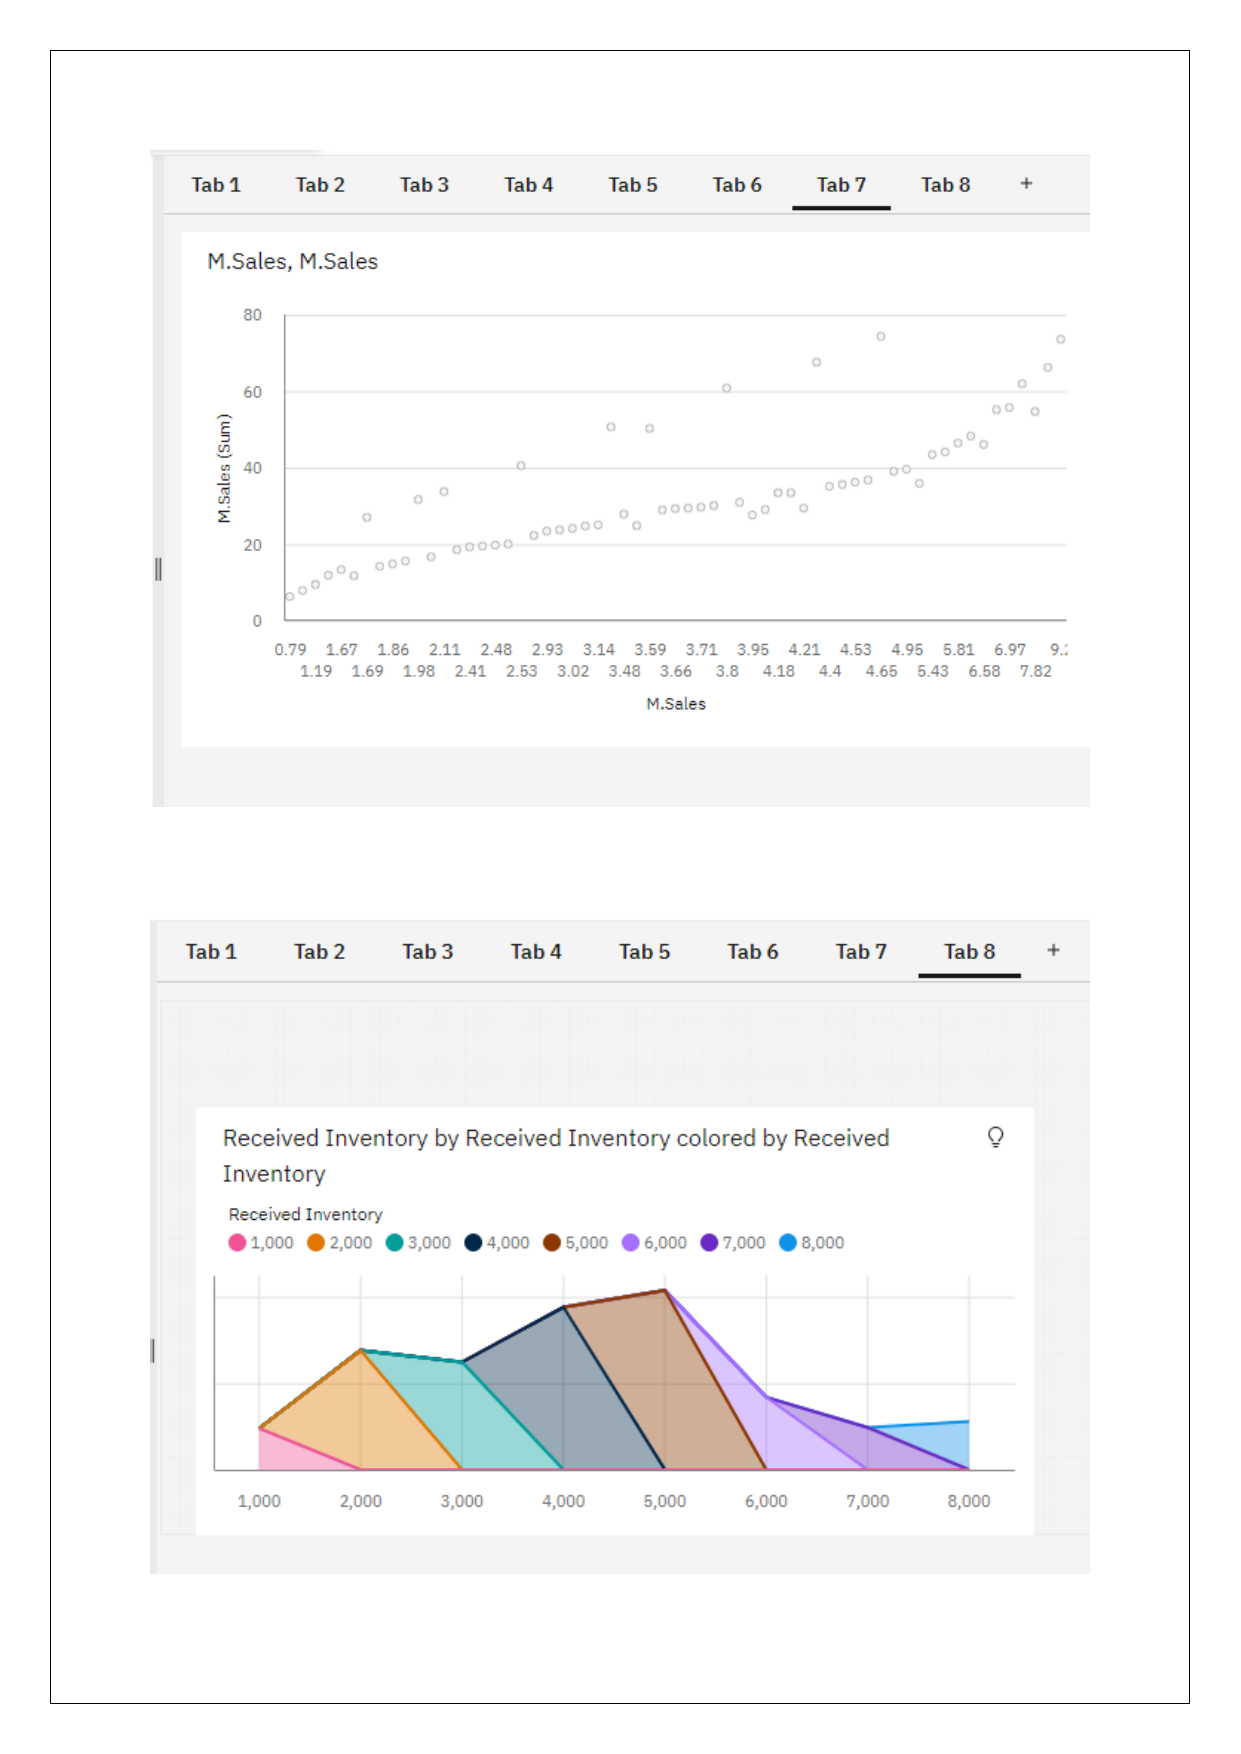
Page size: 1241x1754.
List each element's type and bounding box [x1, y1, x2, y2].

picture [150, 150, 1091, 807]
picture [150, 913, 1091, 1574]
